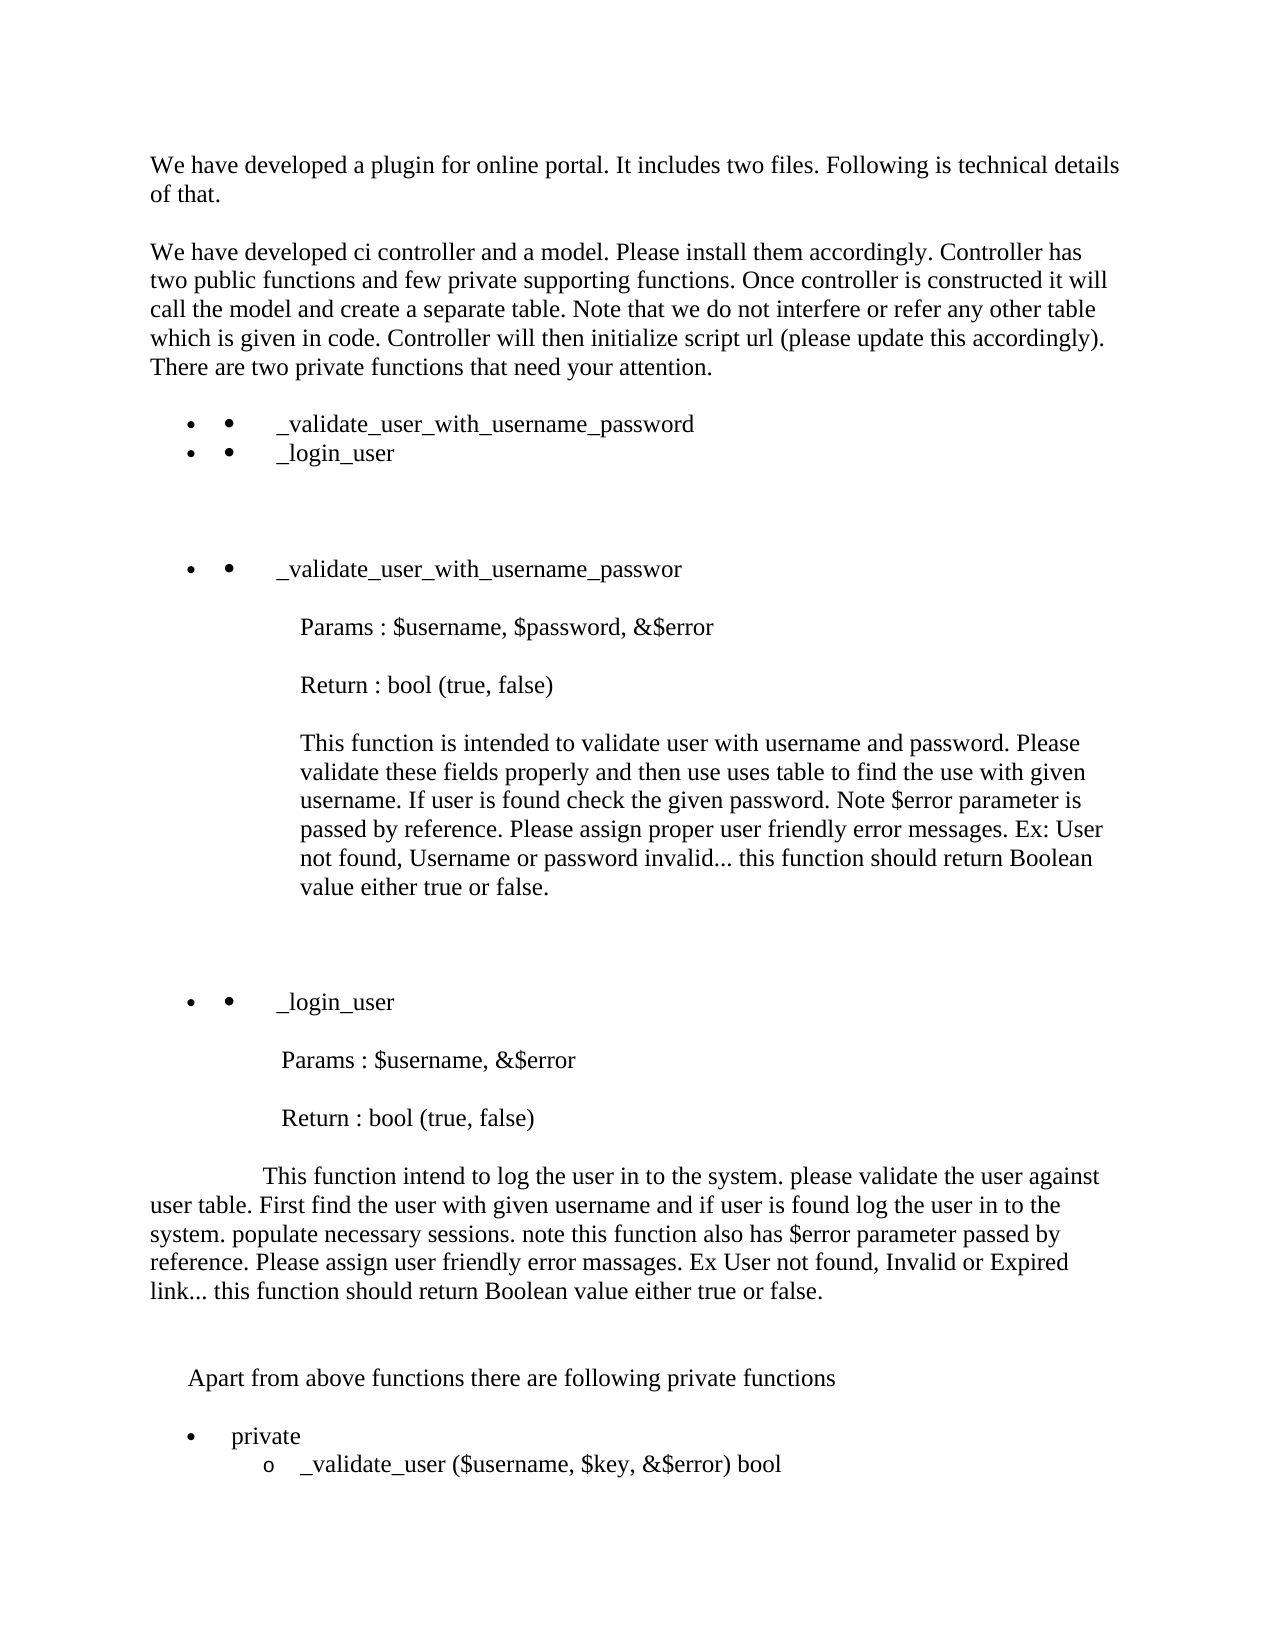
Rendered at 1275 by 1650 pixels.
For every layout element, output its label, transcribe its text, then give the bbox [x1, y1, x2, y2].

text Apart from above functions there are following private functions [150, 1363, 1125, 1392]
text We have developed a plugin for online portal. It includes two files. Following is technical details of that. [150, 150, 1125, 207]
list _validate_user ($username, $key, &$error) bool [262, 1449, 1125, 1479]
list  _login_user [187, 438, 1125, 467]
text Return : bool (true, false) [300, 670, 1125, 699]
list  _login_user [187, 987, 1125, 1016]
list  _validate_user_with_username_passwor [187, 554, 1125, 583]
text This function is intended to validate user with username and password. Please validate these fields properly and then use uses table to find the use with given username. If user is found check the given password. Note $error parameter is passed by reference. Please assign proper user friendly error messages. Ex: User not found, Username or password invalid... this function should return Boolean value either true or false. [300, 728, 1125, 900]
text Params : $username, $password, &$error [300, 612, 1125, 641]
text This function intend to log the user in to the system. please validate the user against user table. First find the user with given username and if user is found log the user in to the system. populate necessary sessions. note this function also has $error parameter passed by reference. Please assign user friendly error massages. Ex User not found, Invalid or Expired link... this function should return Boolean value either true or false. [150, 1161, 1125, 1305]
text We have developed ci controller and a model. Please install them accordingly. Controller has two public functions and few private supporting functions. Once controller is constructed it will call the model and create a separate table. Note that we do not interfere or refer any other table which is given in code. Controller will then initialize script url (please update this accordingly). There are two private functions that need your attention. [150, 237, 1125, 380]
text Return : bool (true, false) [150, 1103, 1125, 1132]
list  _validate_user_with_username_password [187, 409, 1125, 438]
list private [187, 1421, 1125, 1449]
text Params : $username, &$error [150, 1045, 1125, 1074]
